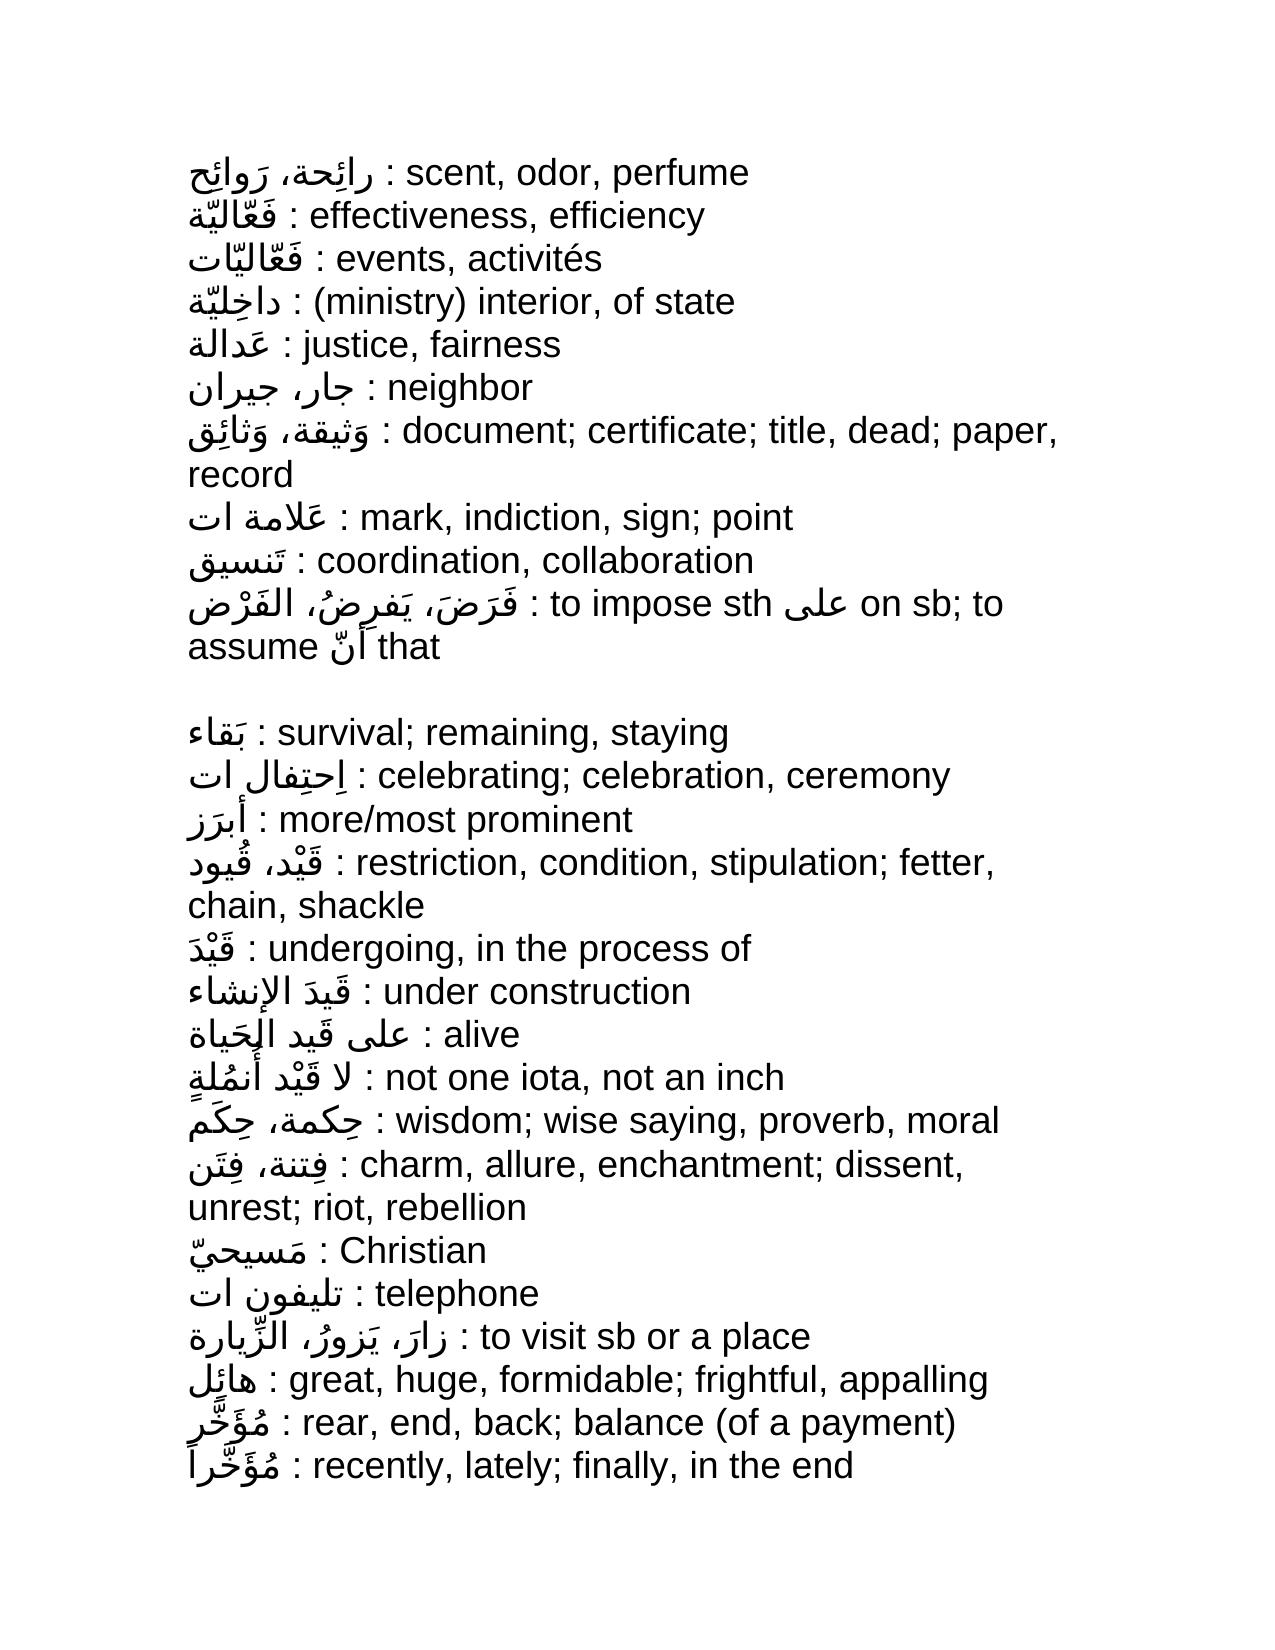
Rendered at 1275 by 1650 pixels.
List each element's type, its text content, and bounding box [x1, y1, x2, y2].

text على قَيد الحَياة : alive [187, 1012, 1087, 1056]
text هائِل : great, huge, formidable; frightful, appalling [187, 1357, 1087, 1401]
text حِكمة، حِكَم : wisdom; wise saying, proverb, moral [187, 1099, 1087, 1142]
text رائِحة، رَوائِح : scent, odor, perfume [187, 150, 1087, 193]
text قَيدَ الإنشاء : under construction [187, 969, 1087, 1012]
text فَعّاليّات : events, activités [187, 236, 1087, 279]
text مُؤَخَّر : rear, end, back; balance (of a payment) [187, 1401, 1087, 1444]
text فِتنة، فِتَن : charm, allure, enchantment; dissent, unrest; riot, rebellion [187, 1142, 1087, 1228]
text أبرَز : more/most prominent [187, 797, 1087, 840]
text عَدالة : justice, fairness [187, 322, 1087, 366]
text داخِليّة : (ministry) interior, of state [187, 279, 1087, 322]
text عَلامة ات : mark, indiction, sign; point [187, 495, 1087, 538]
text زارَ، يَزورُ، الزِّيارة : to visit sb or a place [187, 1314, 1087, 1357]
text قَيْدَ : undergoing, in the process of [187, 926, 1087, 969]
text جار، جيران : neighbor [187, 366, 1087, 409]
text وَثيقة، وَثائِق : document; certificate; title, dead; paper, record [187, 409, 1087, 495]
text اِحتِفال ات : celebrating; celebration, ceremony [187, 754, 1087, 797]
text مَسيحيّ : Christian [187, 1228, 1087, 1271]
text بَقاء : survival; remaining, staying [187, 711, 1087, 754]
text فَرَضَ، يَفرِضُ، الفَرْض : to impose sth على on sb; to assume أنّ that [187, 581, 1087, 667]
text مُؤَخَّراً : recently, lately; finally, in the end [187, 1444, 1087, 1487]
text فَعّاليّة : effectiveness, efficiency [187, 193, 1087, 236]
text تليفون ات : telephone [187, 1271, 1087, 1314]
text قَيْد، قُيود : restriction, condition, stipulation; fetter, chain, shackle [187, 840, 1087, 926]
text لا قَيْد أُنمُلةٍ : not one iota, not an inch [187, 1056, 1087, 1099]
text تَنسيق : coordination, collaboration [187, 538, 1087, 581]
